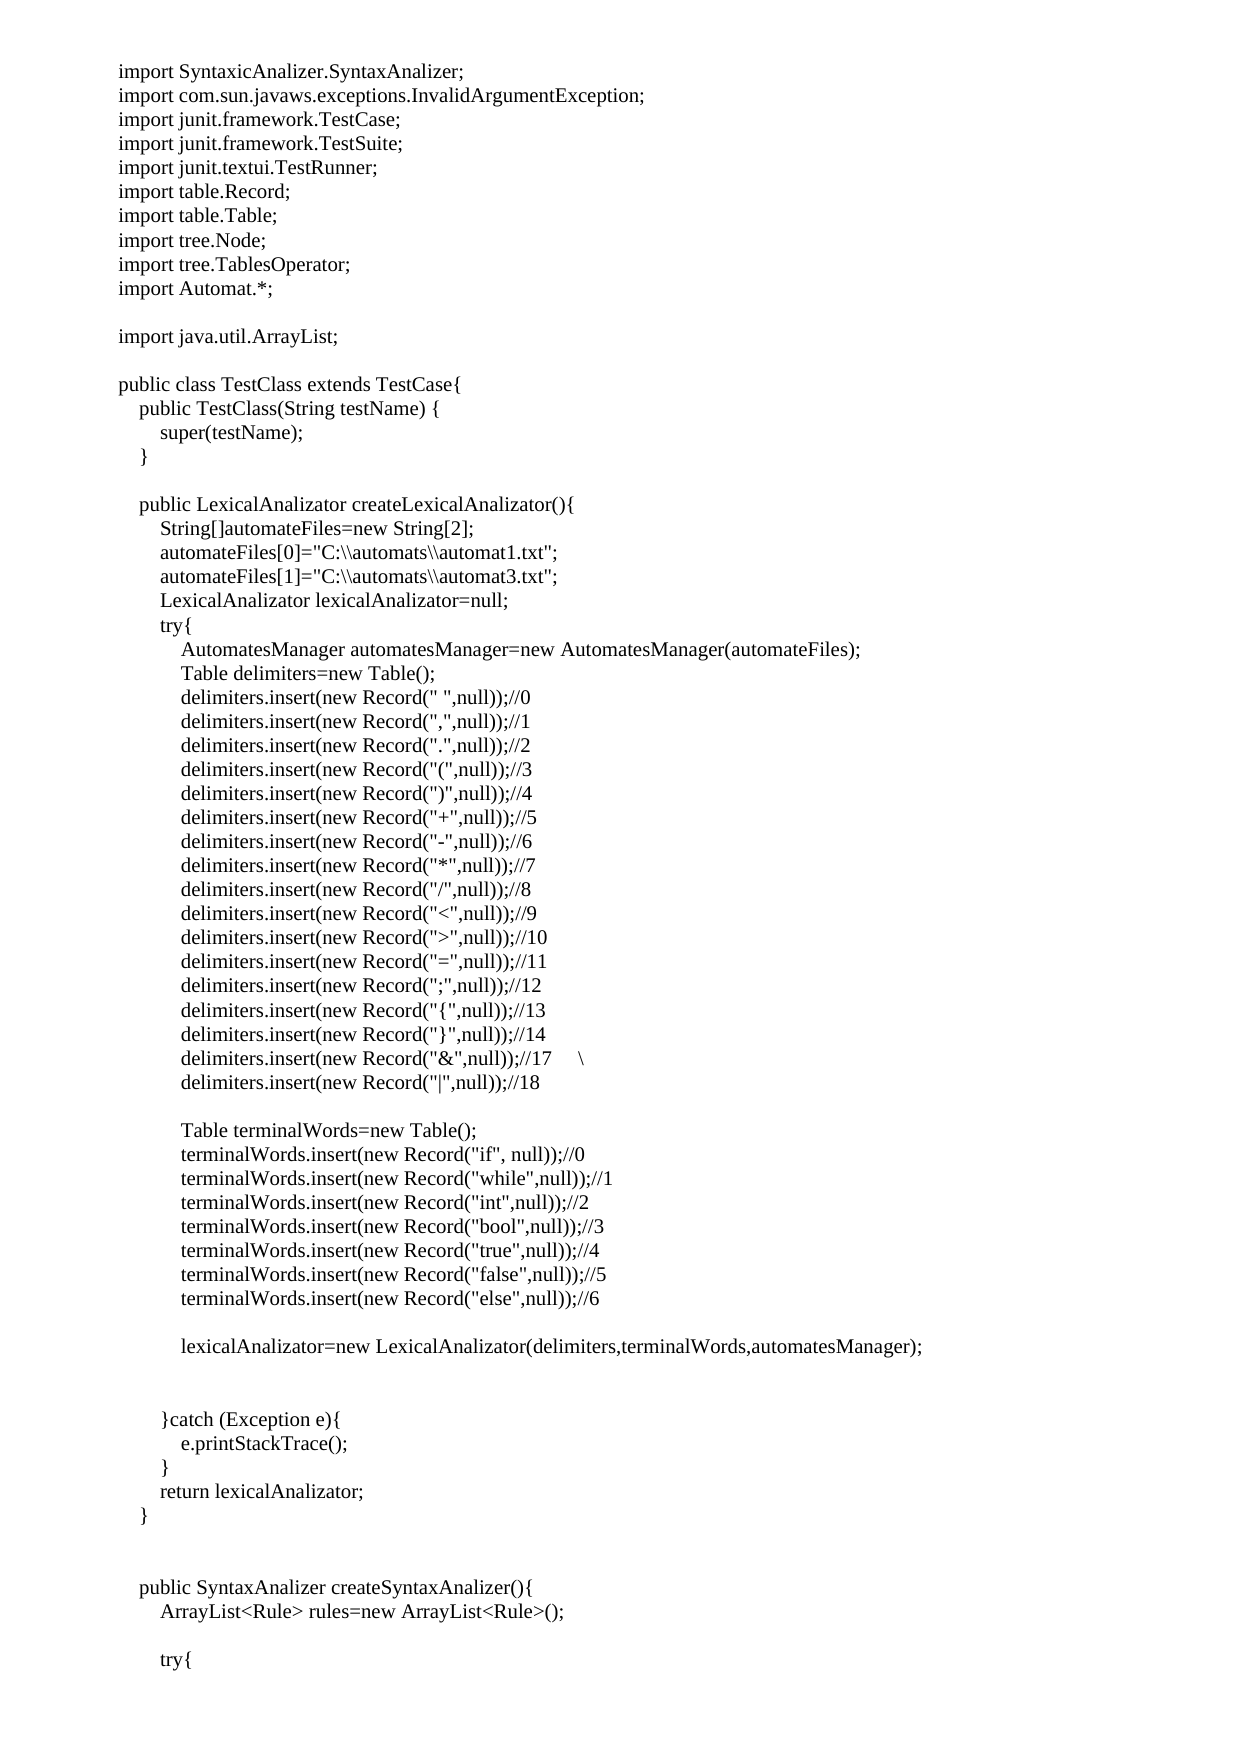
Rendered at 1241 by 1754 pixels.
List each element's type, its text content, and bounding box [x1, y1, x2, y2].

text terminalWords.insert(new Record("false",null));//5 [118, 1262, 1181, 1286]
text delimiters.insert(new Record("*",null));//7 [118, 853, 1181, 877]
text delimiters.insert(new Record("}",null));//14 [118, 1022, 1181, 1046]
text terminalWords.insert(new Record("else",null));//6 [118, 1286, 1181, 1310]
text automateFiles[0]="C:\\automats\\automat1.txt"; [118, 540, 1181, 564]
text delimiters.insert(new Record("+",null));//5 [118, 805, 1181, 829]
text automateFiles[1]="C:\\automats\\automat3.txt"; [118, 564, 1181, 588]
text import table.Table; [118, 203, 1181, 227]
text return lexicalAnalizator; [118, 1479, 1181, 1503]
text import tree.TablesOperator; [118, 252, 1181, 276]
text delimiters.insert(new Record(".",null));//2 [118, 733, 1181, 757]
text import com.sun.javaws.exceptions.InvalidArgumentException; [118, 83, 1181, 107]
text delimiters.insert(new Record(")",null));//4 [118, 781, 1181, 805]
text delimiters.insert(new Record("-",null));//6 [118, 829, 1181, 853]
text } [118, 1455, 1181, 1479]
text import table.Record; [118, 179, 1181, 203]
text import tree.Node; [118, 227, 1181, 252]
text delimiters.insert(new Record("/",null));//8 [118, 877, 1181, 901]
text Table delimiters=new Table(); [118, 661, 1181, 685]
text try{ [118, 1647, 1181, 1671]
text import junit.textui.TestRunner; [118, 155, 1181, 179]
text String[]automateFiles=new String[2]; [118, 516, 1181, 540]
text public LexicalAnalizator createLexicalAnalizator(){ [118, 492, 1181, 516]
text terminalWords.insert(new Record("while",null));//1 [118, 1166, 1181, 1190]
text } [118, 444, 1181, 468]
text delimiters.insert(new Record("{",null));//13 [118, 997, 1181, 1022]
text delimiters.insert(new Record(",",null));//1 [118, 709, 1181, 733]
text ArrayList<Rule> rules=new ArrayList<Rule>(); [118, 1599, 1181, 1623]
text delimiters.insert(new Record("=",null));//11 [118, 949, 1181, 973]
text lexicalAnalizator=new LexicalAnalizator(delimiters,terminalWords,automatesManager); [118, 1334, 1181, 1358]
text terminalWords.insert(new Record("bool",null));//3 [118, 1214, 1181, 1238]
text Table terminalWords=new Table(); [118, 1118, 1181, 1142]
text delimiters.insert(new Record(";",null));//12 [118, 973, 1181, 997]
text }catch (Exception e){ [118, 1407, 1181, 1431]
text import java.util.ArrayList; [118, 324, 1181, 348]
text import junit.framework.TestSuite; [118, 131, 1181, 155]
text import Automat.*; [118, 276, 1181, 300]
text public SyntaxAnalizer createSyntaxAnalizer(){ [118, 1575, 1181, 1599]
text delimiters.insert(new Record("(",null));//3 [118, 757, 1181, 781]
text terminalWords.insert(new Record("if", null));//0 [118, 1142, 1181, 1166]
text import junit.framework.TestCase; [118, 107, 1181, 131]
text delimiters.insert(new Record(" ",null));//0 [118, 685, 1181, 709]
text LexicalAnalizator lexicalAnalizator=null; [118, 588, 1181, 612]
text } [118, 1503, 1181, 1527]
text try{ [118, 612, 1181, 637]
text terminalWords.insert(new Record("int",null));//2 [118, 1190, 1181, 1214]
text super(testName); [118, 420, 1181, 444]
text public TestClass(String testName) { [118, 396, 1181, 420]
text import SyntaxicAnalizer.SyntaxAnalizer; [118, 59, 1181, 83]
text terminalWords.insert(new Record("true",null));//4 [118, 1238, 1181, 1262]
text delimiters.insert(new Record("|",null));//18 [118, 1070, 1181, 1094]
text delimiters.insert(new Record(">",null));//10 [118, 925, 1181, 949]
text e.printStackTrace(); [118, 1431, 1181, 1455]
text AutomatesManager automatesManager=new AutomatesManager(automateFiles); [118, 637, 1181, 661]
text delimiters.insert(new Record("<",null));//9 [118, 901, 1181, 925]
text public class TestClass extends TestCase{ [118, 372, 1181, 396]
text delimiters.insert(new Record("&",null));//17 \ [118, 1046, 1181, 1070]
